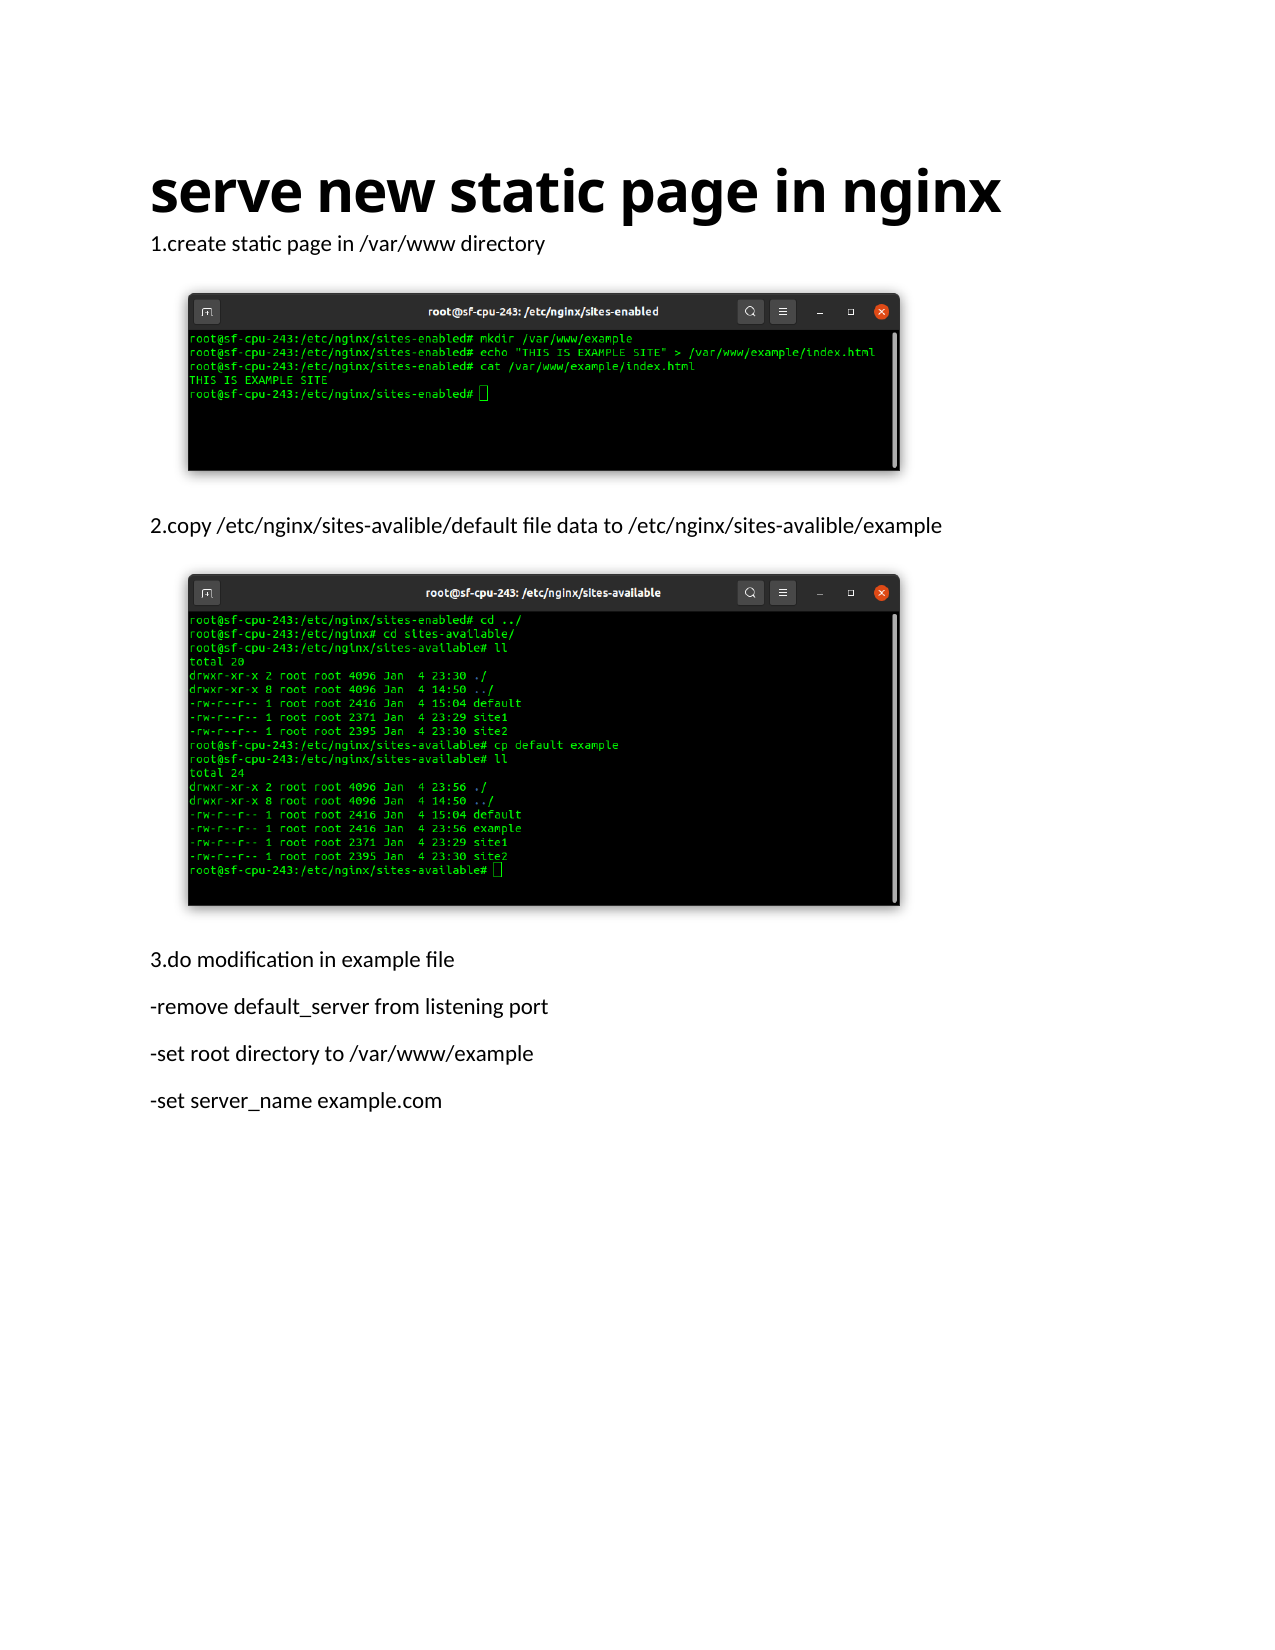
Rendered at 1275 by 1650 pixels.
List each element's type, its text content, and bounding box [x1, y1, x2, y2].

text 1.create static page in /var/www directory [150, 229, 1125, 257]
text -set root directory to /var/www/example [150, 1039, 1125, 1067]
text -set server_name example.com [150, 1086, 1125, 1114]
title serve new static page in nginx [150, 150, 1125, 229]
text 2.copy /etc/nginx/sites-avalible/default file data to /etc/nginx/sites-avalible/example [150, 511, 1125, 539]
text 3.do modification in example file [150, 945, 1125, 973]
text -remove default_server from listening port [150, 992, 1125, 1020]
